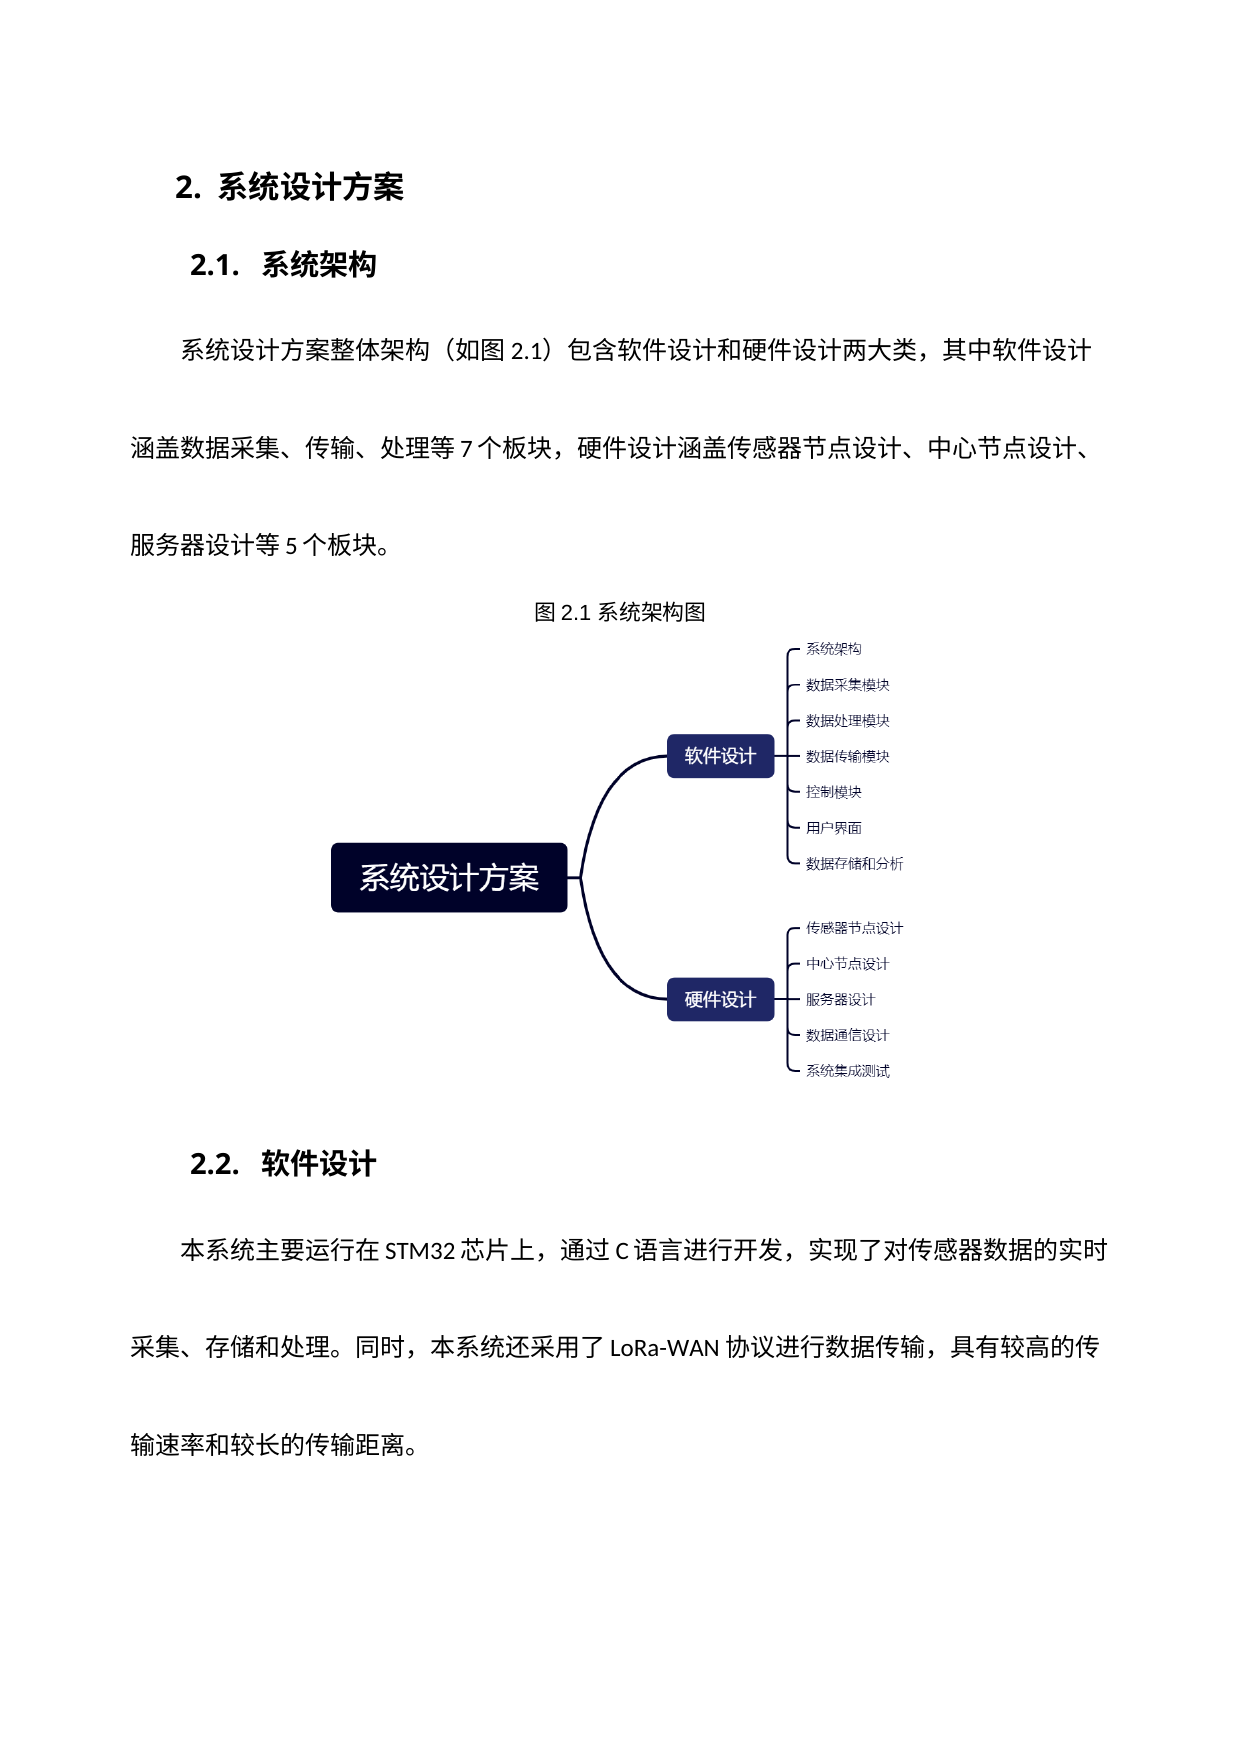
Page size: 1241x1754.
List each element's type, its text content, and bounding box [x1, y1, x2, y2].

text 本系统主要运行在STM32芯片上，通过C语言进行开发，实现了对传感器数据的实时采集、存储和处理。同时，本系统还采用了LoRa-WAN协议进行数据传输，具有较高的传输速率和较长的传输距离。 [130, 1216, 1110, 1476]
picture [281, 626, 959, 1094]
subtitle 系统架构 [190, 230, 1110, 295]
text 系统设计方案整体架构（如图 2.1）包含软件设计和硬件设计两大类，其中软件设计涵盖数据采集、传输、处理等7个板块，硬件设计涵盖传感器节点设计、中心节点设计、服务器设计等5个板块。 [130, 316, 1110, 576]
subtitle 系统设计方案 [175, 162, 1110, 207]
subtitle 软件设计 [190, 1129, 1110, 1194]
